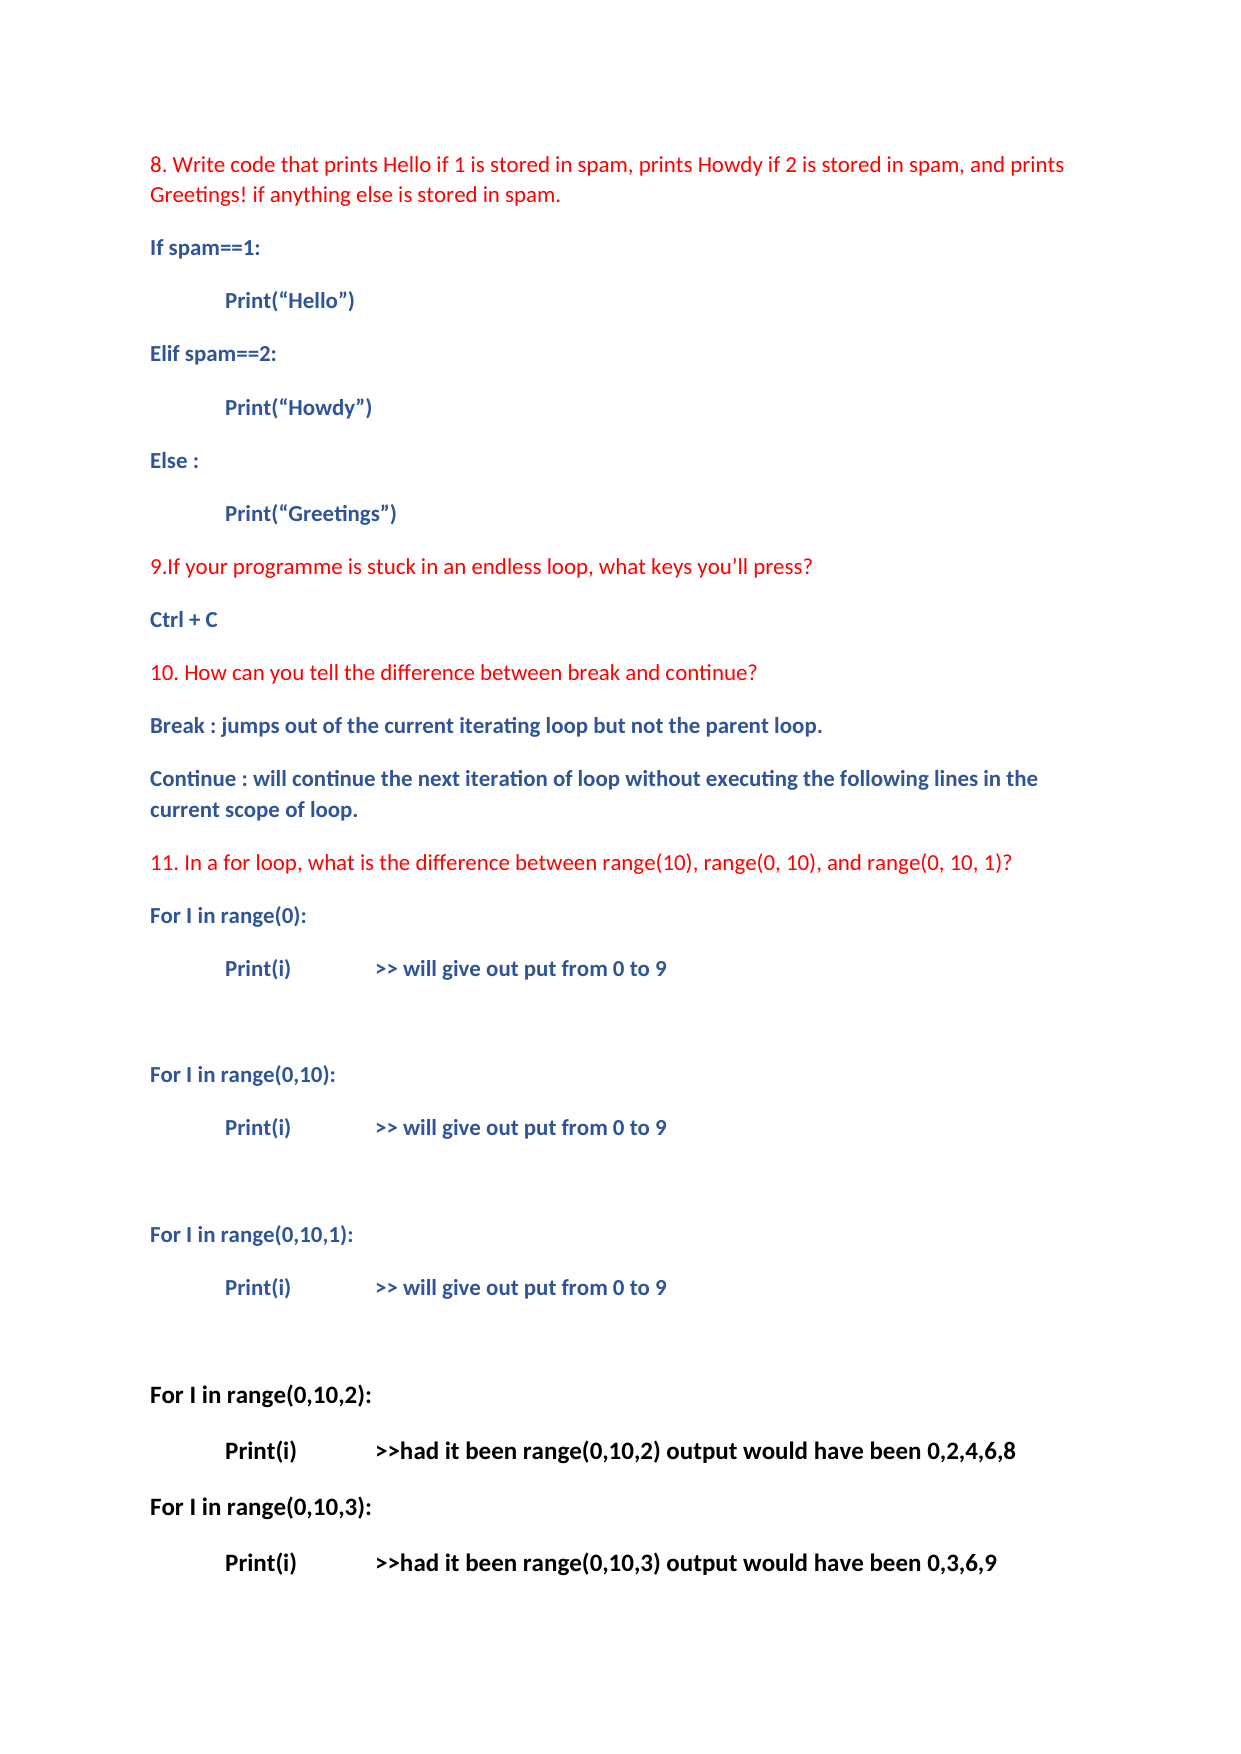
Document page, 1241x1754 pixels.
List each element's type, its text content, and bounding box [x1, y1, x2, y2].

text Print(“Hello”) [150, 286, 1090, 314]
list For I in range(0,10,1): [150, 1220, 1090, 1248]
list For I in range(0,10): [150, 1060, 1090, 1088]
list Print(i) >> will give out put from 0 to 9 [150, 1113, 1090, 1142]
list Print(i) >> will give out put from 0 to 9 [150, 954, 1090, 982]
list Ctrl + C [150, 605, 1090, 633]
text 9.If your programme is stuck in an endless loop, what keys you’ll press? [150, 552, 1090, 580]
list For I in range(0,10,2): [150, 1379, 1090, 1410]
list Print(i) >>had it been range(0,10,2) output would have been 0,2,4,6,8 [150, 1435, 1090, 1466]
list Print(i) >>had it been range(0,10,3) output would have been 0,3,6,9 [150, 1547, 1090, 1577]
list Continue : will continue the next iteration of loop without executing the following lines in the current scope of loop. [150, 764, 1090, 823]
list For I in range(0,10,3): [150, 1491, 1090, 1521]
text Else : [150, 446, 1090, 474]
text 11. In a for loop, what is the difference between range(10), range(0, 10), and range(0, 10, 1)? [150, 848, 1090, 876]
text 8. Write code that prints Hello if 1 is stored in spam, prints Howdy if 2 is stored in spam, and prints Greetings! if anything else is stored in spam. [150, 150, 1090, 208]
list Break : jumps out of the current iterating loop but not the parent loop. [150, 711, 1090, 739]
text Elif spam==2: [150, 339, 1090, 368]
list For I in range(0): [150, 901, 1090, 929]
list Print(i) >> will give out put from 0 to 9 [150, 1273, 1090, 1301]
text Print(“Greetings”) [150, 499, 1090, 527]
text If spam==1: [150, 233, 1090, 261]
text 10. How can you tell the difference between break and continue? [150, 658, 1090, 686]
text Print(“Howdy”) [150, 393, 1090, 421]
